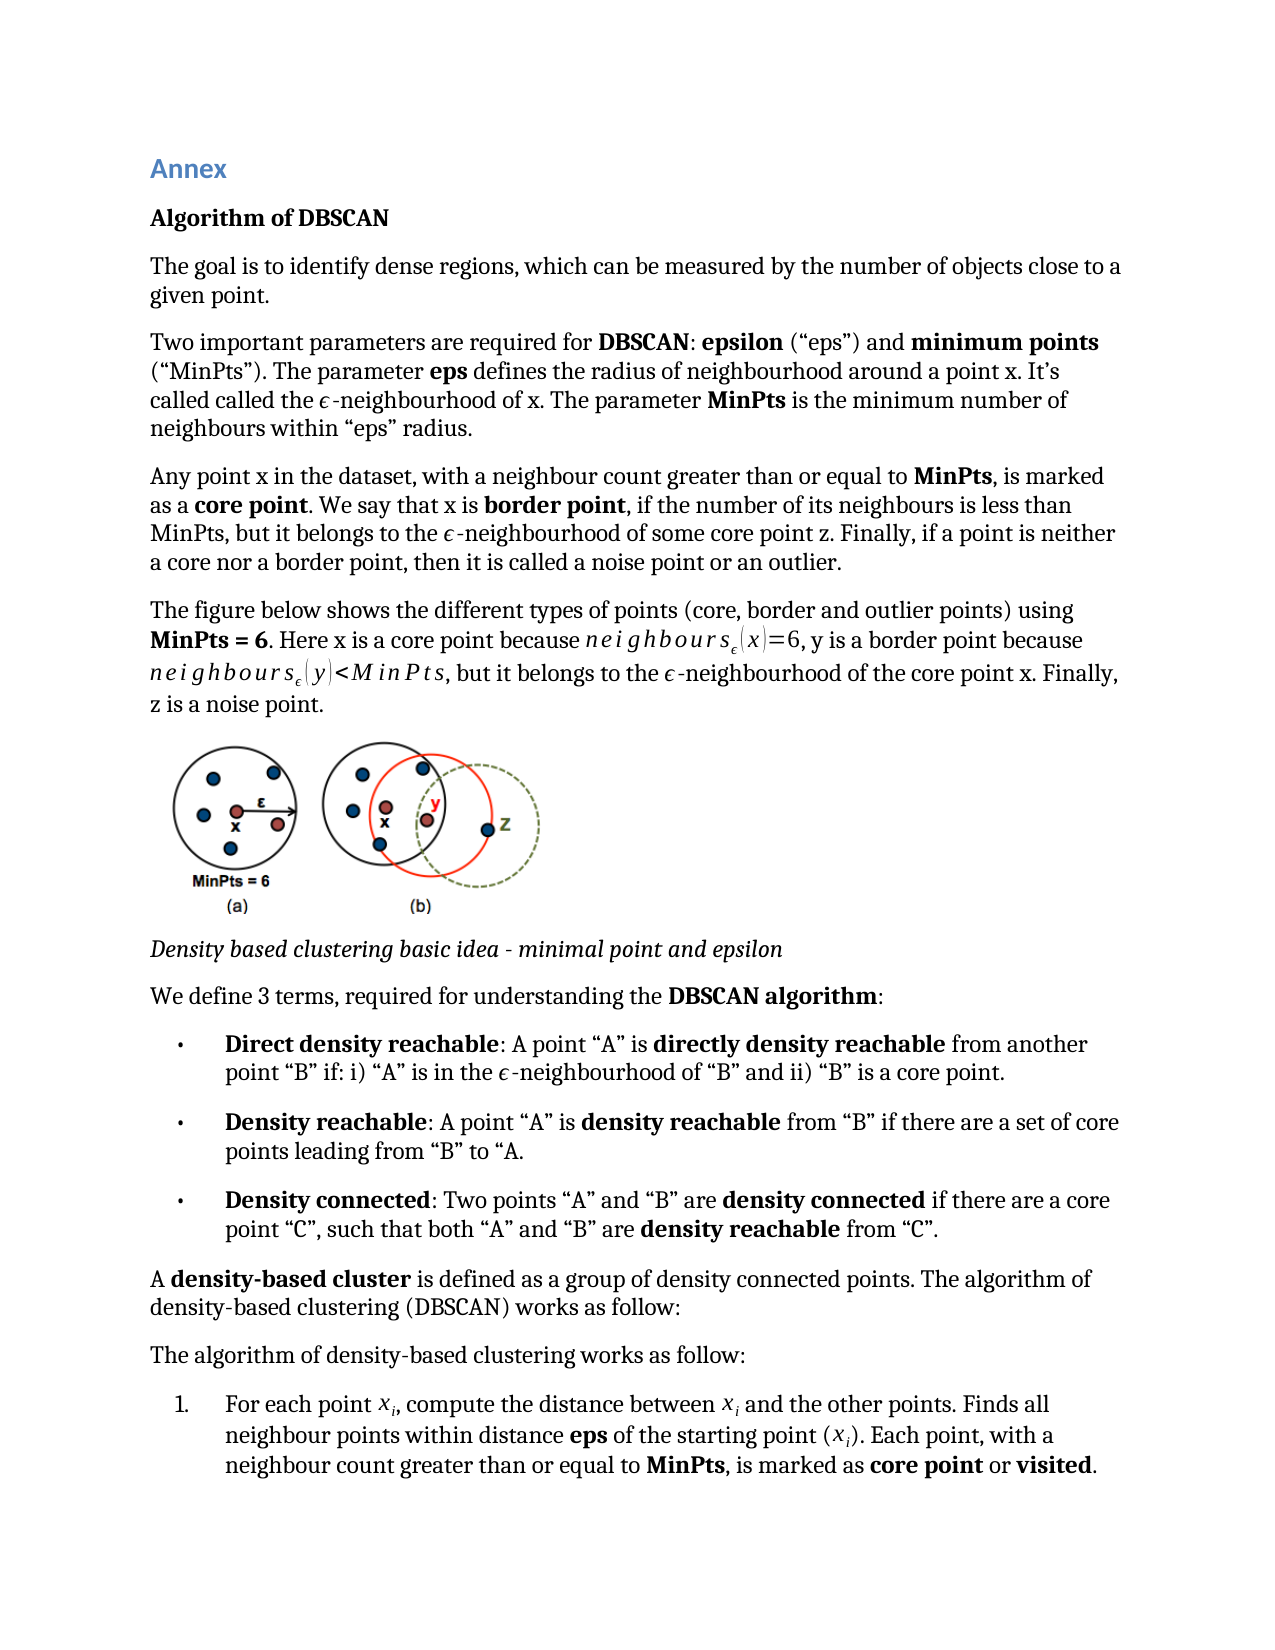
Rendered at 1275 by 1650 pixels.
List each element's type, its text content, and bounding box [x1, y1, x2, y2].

text The algorithm of density-based clustering works as follow: [150, 1341, 1125, 1369]
text Two important parameters are required for DBSCAN: epsilon (“eps”) and minimum points (“MinPts”). The parameter eps defines the radius of neighbourhood around a point x. It’s called called the -neighbourhood of x. The parameter MinPts is the minimum number of neighbours within “eps” radius. [150, 328, 1125, 443]
text The figure below shows the different types of points (core, border and outlier points) using MinPts = 6. Here x is a core point because , y is a border point because , but it belongs to the -neighbourhood of the core point x. Finally, z is a noise point. [150, 596, 1125, 719]
text Density based clustering basic idea - minimal point and epsilon [150, 934, 1125, 963]
list Density reachable: A point “A” is density reachable from “B” if there are a set of core points leading from “B” to “A. [175, 1108, 1125, 1165]
text Algorithm of DBSCAN [150, 204, 1125, 233]
picture [168, 737, 545, 914]
text The goal is to identify dense regions, which can be measured by the number of objects close to a given point. [150, 252, 1125, 309]
list For each point , compute the distance between and the other points. Finds all neighbour points within distance eps of the starting point (). Each point, with a neighbour count greater than or equal to MinPts, is marked as core point or visited. [175, 1388, 1125, 1480]
subtitle Annex [150, 150, 1125, 186]
text A density-based cluster is defined as a group of density connected points. The algorithm of density-based clustering (DBSCAN) works as follow: [150, 1264, 1125, 1322]
text We define 3 terms, required for understanding the DBSCAN algorithm: [150, 982, 1125, 1011]
list Direct density reachable: A point “A” is directly density reachable from another point “B” if: i) “A” is in the -neighbourhood of “B” and ii) “B” is a core point. [175, 1029, 1125, 1087]
list Density connected: Two points “A” and “B” are density connected if there are a core point “C”, such that both “A” and “B” are density reachable from “C”. [175, 1186, 1125, 1244]
text Any point x in the dataset, with a neighbour count greater than or equal to MinPts, is marked as a core point. We say that x is border point, if the number of its neighbours is less than MinPts, but it belongs to the -neighbourhood of some core point z. Finally, if a point is neither a core nor a border point, then it is called a noise point or an outlier. [150, 462, 1125, 577]
